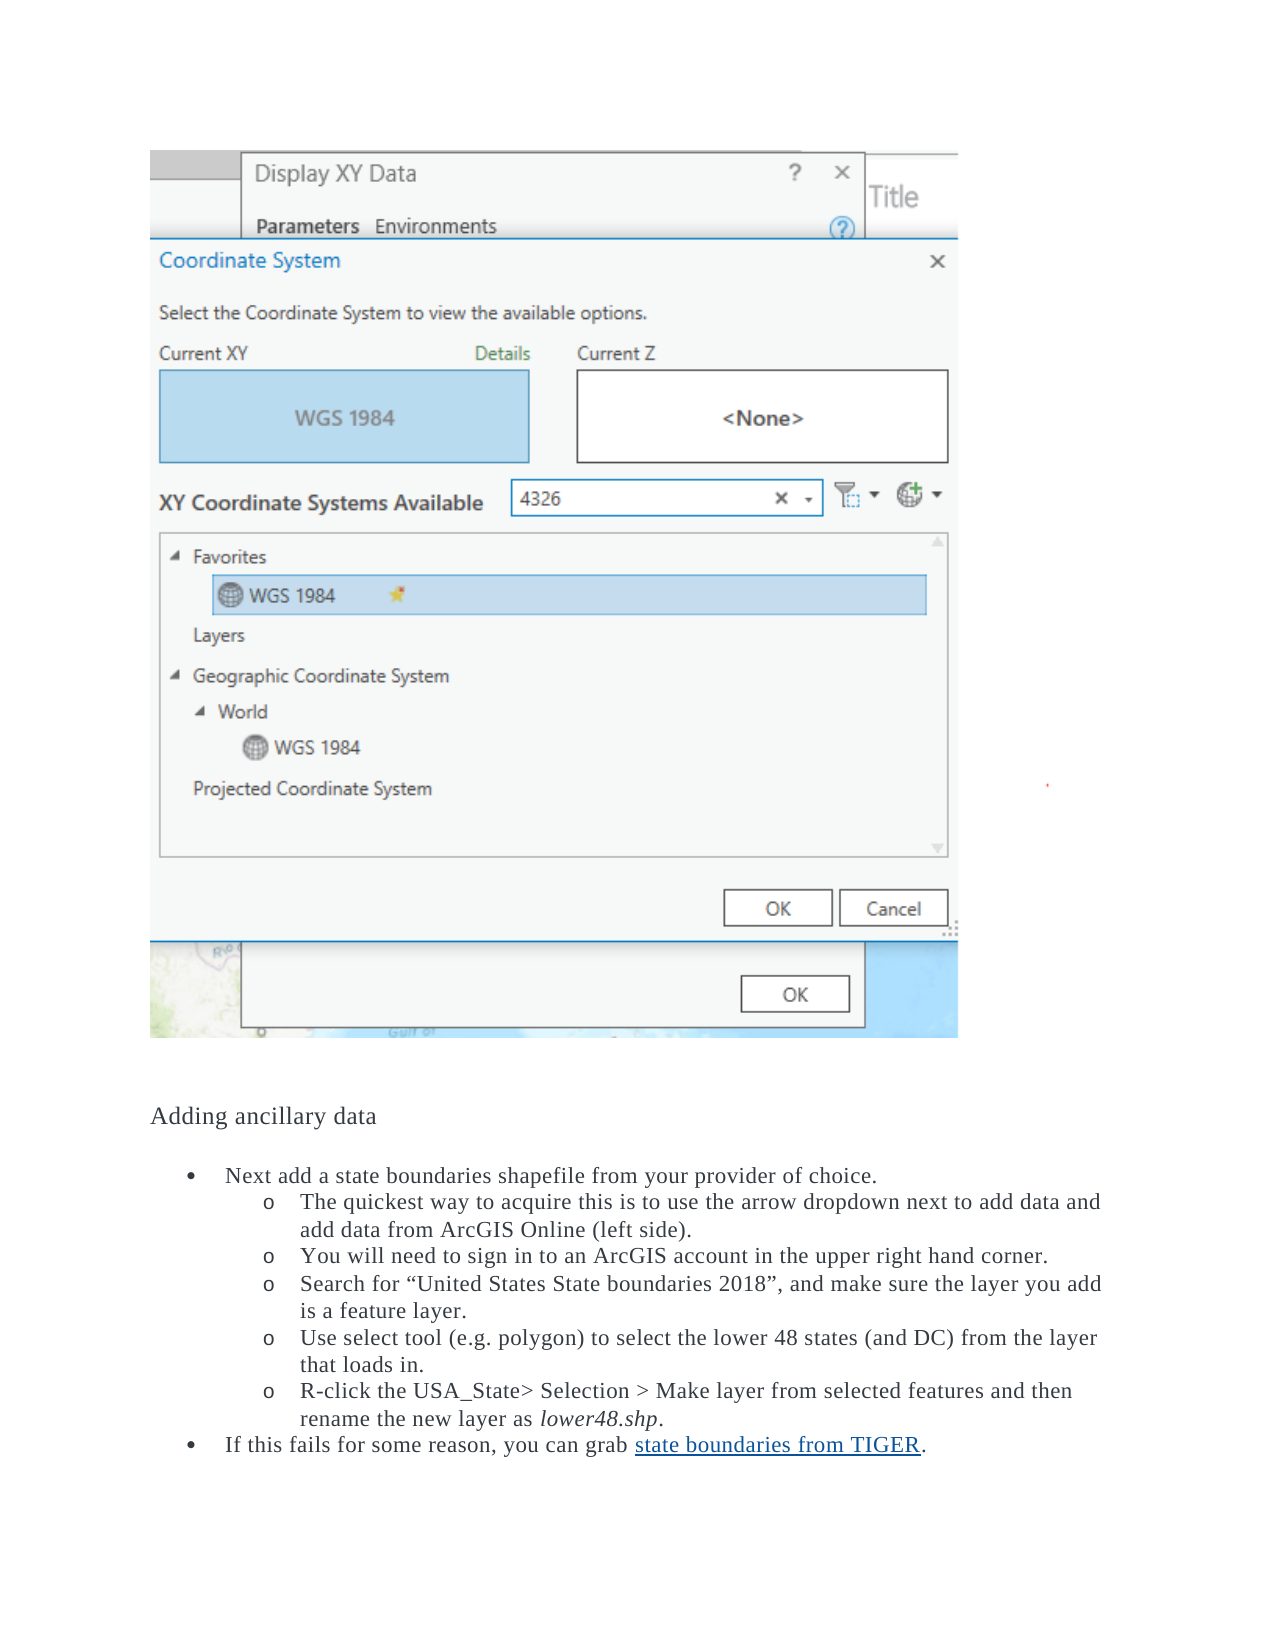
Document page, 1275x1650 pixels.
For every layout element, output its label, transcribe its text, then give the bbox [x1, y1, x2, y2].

list R-click the USA_State> Selection > Make layer from selected features and then rename the new layer as lower48.shp. [262, 1377, 1125, 1431]
subtitle Adding ancillary data [150, 1101, 1125, 1130]
list If this fails for some reason, you can grab state boundaries from TIGER. [187, 1431, 1125, 1458]
list Search for “United States State boundaries 2018”, and make sure the layer you add is a feature layer. [262, 1269, 1125, 1323]
list The quickest way to acquire this is to use the arrow dropdown next to add data and add data from ArcGIS Online (left side). [262, 1188, 1125, 1242]
list Next add a state boundaries shapefile from your provider of choice. [187, 1162, 1125, 1188]
list Use select tool (e.g. polygon) to select the lower 48 states (and DC) from the layer that loads in. [262, 1323, 1125, 1377]
picture [150, 150, 1049, 1038]
list You will need to sign in to an ArcGIS account in the upper right hand corner. [262, 1242, 1125, 1269]
